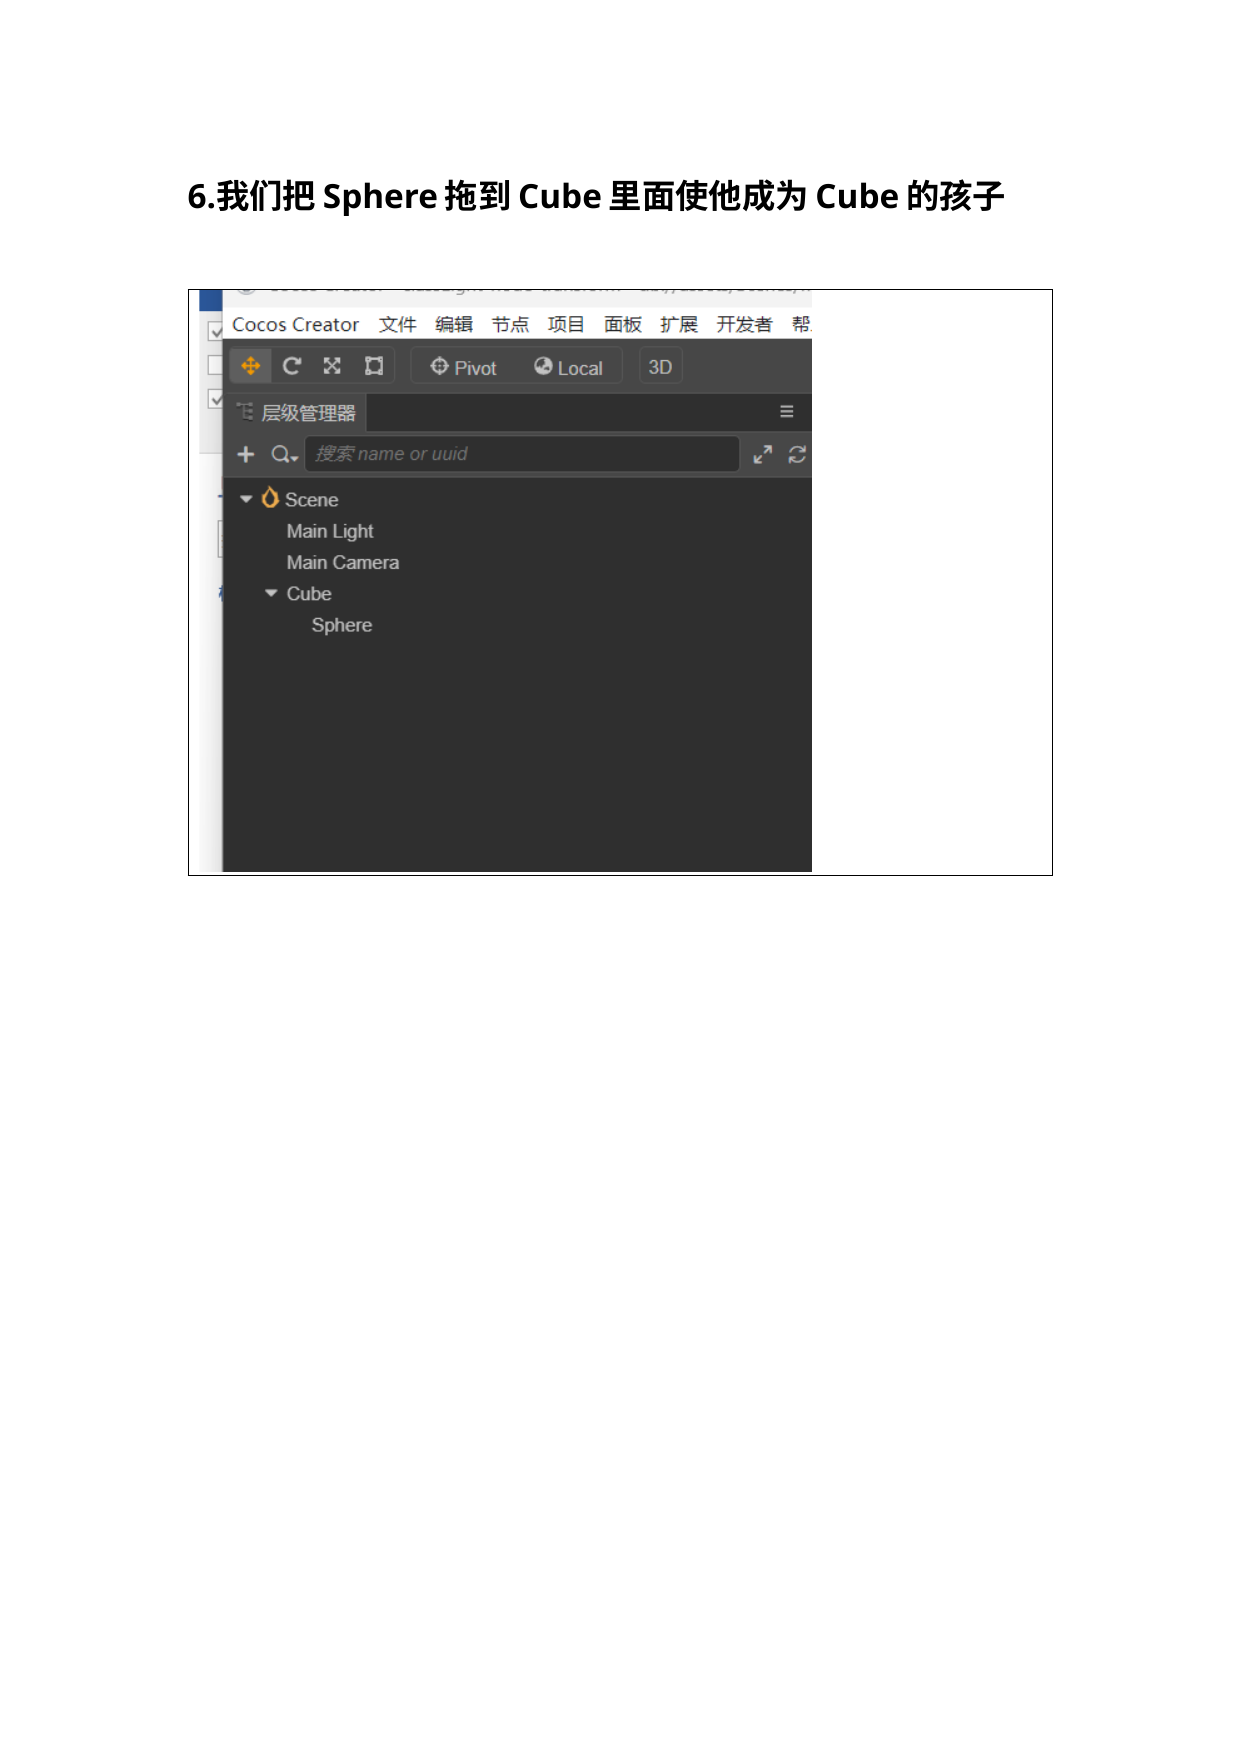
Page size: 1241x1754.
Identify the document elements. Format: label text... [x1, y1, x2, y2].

table_header [189, 290, 1052, 875]
subtitle 6.我们把Sphere拖到Cube里面使他成为Cube的孩子 [187, 162, 1053, 227]
picture [199, 290, 812, 872]
